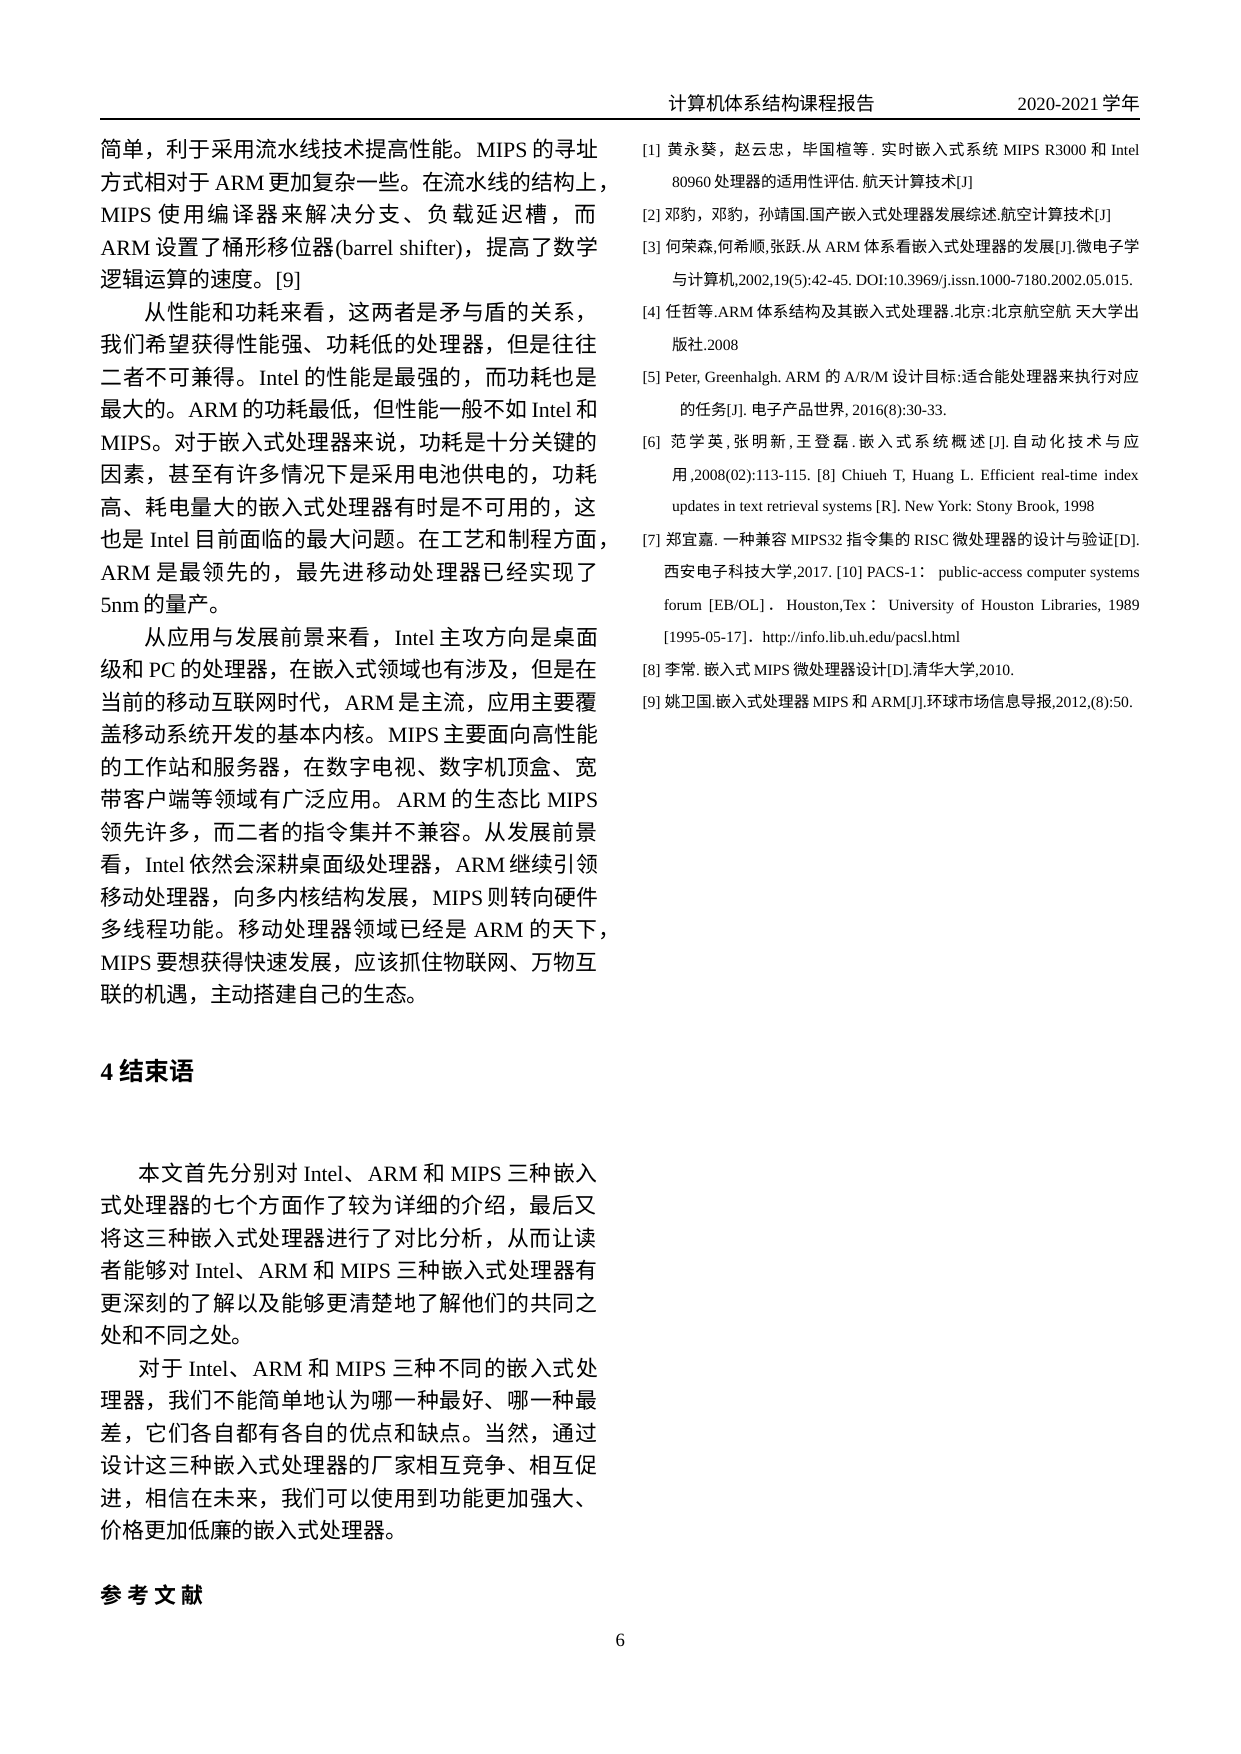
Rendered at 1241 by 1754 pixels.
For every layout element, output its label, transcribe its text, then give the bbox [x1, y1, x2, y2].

text [4] 任哲等.ARM体系结构及其嵌入式处理器.北京:北京航空航 天大学出版社.2008 [642, 294, 1140, 359]
text [1] 黄永葵，赵云忠，毕国楦等. 实时嵌入式系统MIPS R3000和Intel 80960处理器的适用性评估. 航天计算技术[J] [642, 132, 1140, 197]
text [8] 李常. 嵌入式MIPS微处理器设计[D].清华大学,2010. [642, 652, 1140, 684]
text [2] 邓豹，邓豹，孙靖国.国产嵌入式处理器发展综述.航空计算技术[J] [642, 197, 1140, 229]
text [3] 何荣森,何希顺,张跃.从ARM体系看嵌入式处理器的发展[J].微电子学与计算机,2002,19(5):42-45. DOI:10.3969/j.issn.1000-7180.2002.05.015. [642, 229, 1140, 294]
text [7] 郑宜嘉. 一种兼容MIPS32指令集的RISC微处理器的设计与验证[D].西安电子科技大学,2017. [10] PACS-1： public-access computer systems forum [EB/OL]．Houston,Tex：University of Houston Libraries, 1989 [1995-05-17]．http://info.lib.uh.edu/pacsl.html [642, 522, 1140, 652]
text 参 考 文 献 [100, 1578, 598, 1610]
text 对于Intel、ARM和MIPS三种不同的嵌入式处理器，我们不能简单地认为哪一种最好、哪一种最差，它们各自都有各自的优点和缺点。当然，通过设计这三种嵌入式处理器的厂家相互竞争、相互促进，相信在未来，我们可以使用到功能更加强大、价格更加低廉的嵌入式处理器。 [100, 1350, 598, 1545]
text [9] 姚卫国.嵌入式处理器MIPS和ARM[J].环球市场信息导报,2012,(8):50. [642, 684, 1140, 717]
text 从应用与发展前景来看，Intel主攻方向是桌面级和PC的处理器，在嵌入式领域也有涉及，但是在当前的移动互联网时代，ARM是主流，应用主要覆盖移动系统开发的基本内核。MIPS主要面向高性能的工作站和服务器，在数字电视、数字机顶盒、宽带客户端等领域有广泛应用。ARM的生态比MIPS领先许多，而二者的指令集并不兼容。从发展前景看，Intel依然会深耕桌面级处理器，ARM继续引领移动处理器，向多内核结构发展，MIPS则转向硬件多线程功能。移动处理器领域已经是ARM的天下，MIPS要想获得快速发展，应该抓住物联网、万物互联的机遇，主动搭建自己的生态。 [100, 619, 598, 1009]
text [6] 范学英,张明新,王登磊.嵌入式系统概述[J].自动化技术与应用,2008(02):113-115. [8] Chiueh T, Huang L. Efficient real-time index updates in text retrieval systems [R]. New York: Stony Brook, 1998 [642, 424, 1140, 522]
text 从性能和功耗来看，这两者是矛与盾的关系，我们希望获得性能强、功耗低的处理器，但是往往二者不可兼得。Intel的性能是最强的，而功耗也是最大的。ARM的功耗最低，但性能一般不如Intel和MIPS。对于嵌入式处理器来说，功耗是十分关键的因素，甚至有许多情况下是采用电池供电的，功耗高、耗电量大的嵌入式处理器有时是不可用的，这也是Intel目前面临的最大问题。在工艺和制程方面，ARM是最领先的，最先进移动处理器已经实现了5nm的量产。 [100, 294, 598, 619]
subtitle 4 结束语 [100, 1037, 598, 1102]
text 本文首先分别对Intel、ARM和MIPS三种嵌入式处理器的七个方面作了较为详细的介绍，最后又将这三种嵌入式处理器进行了对比分析，从而让读者能够对Intel、ARM和MIPS三种嵌入式处理器有更深刻的了解以及能够更清楚地了解他们的共同之处和不同之处。 [100, 1155, 598, 1350]
text [5] Peter, Greenhalgh. ARM的A/R/M设计目标:适合能处理器来执行对应的任务[J]. 电子产品世界, 2016(8):30-33. [642, 359, 1140, 424]
